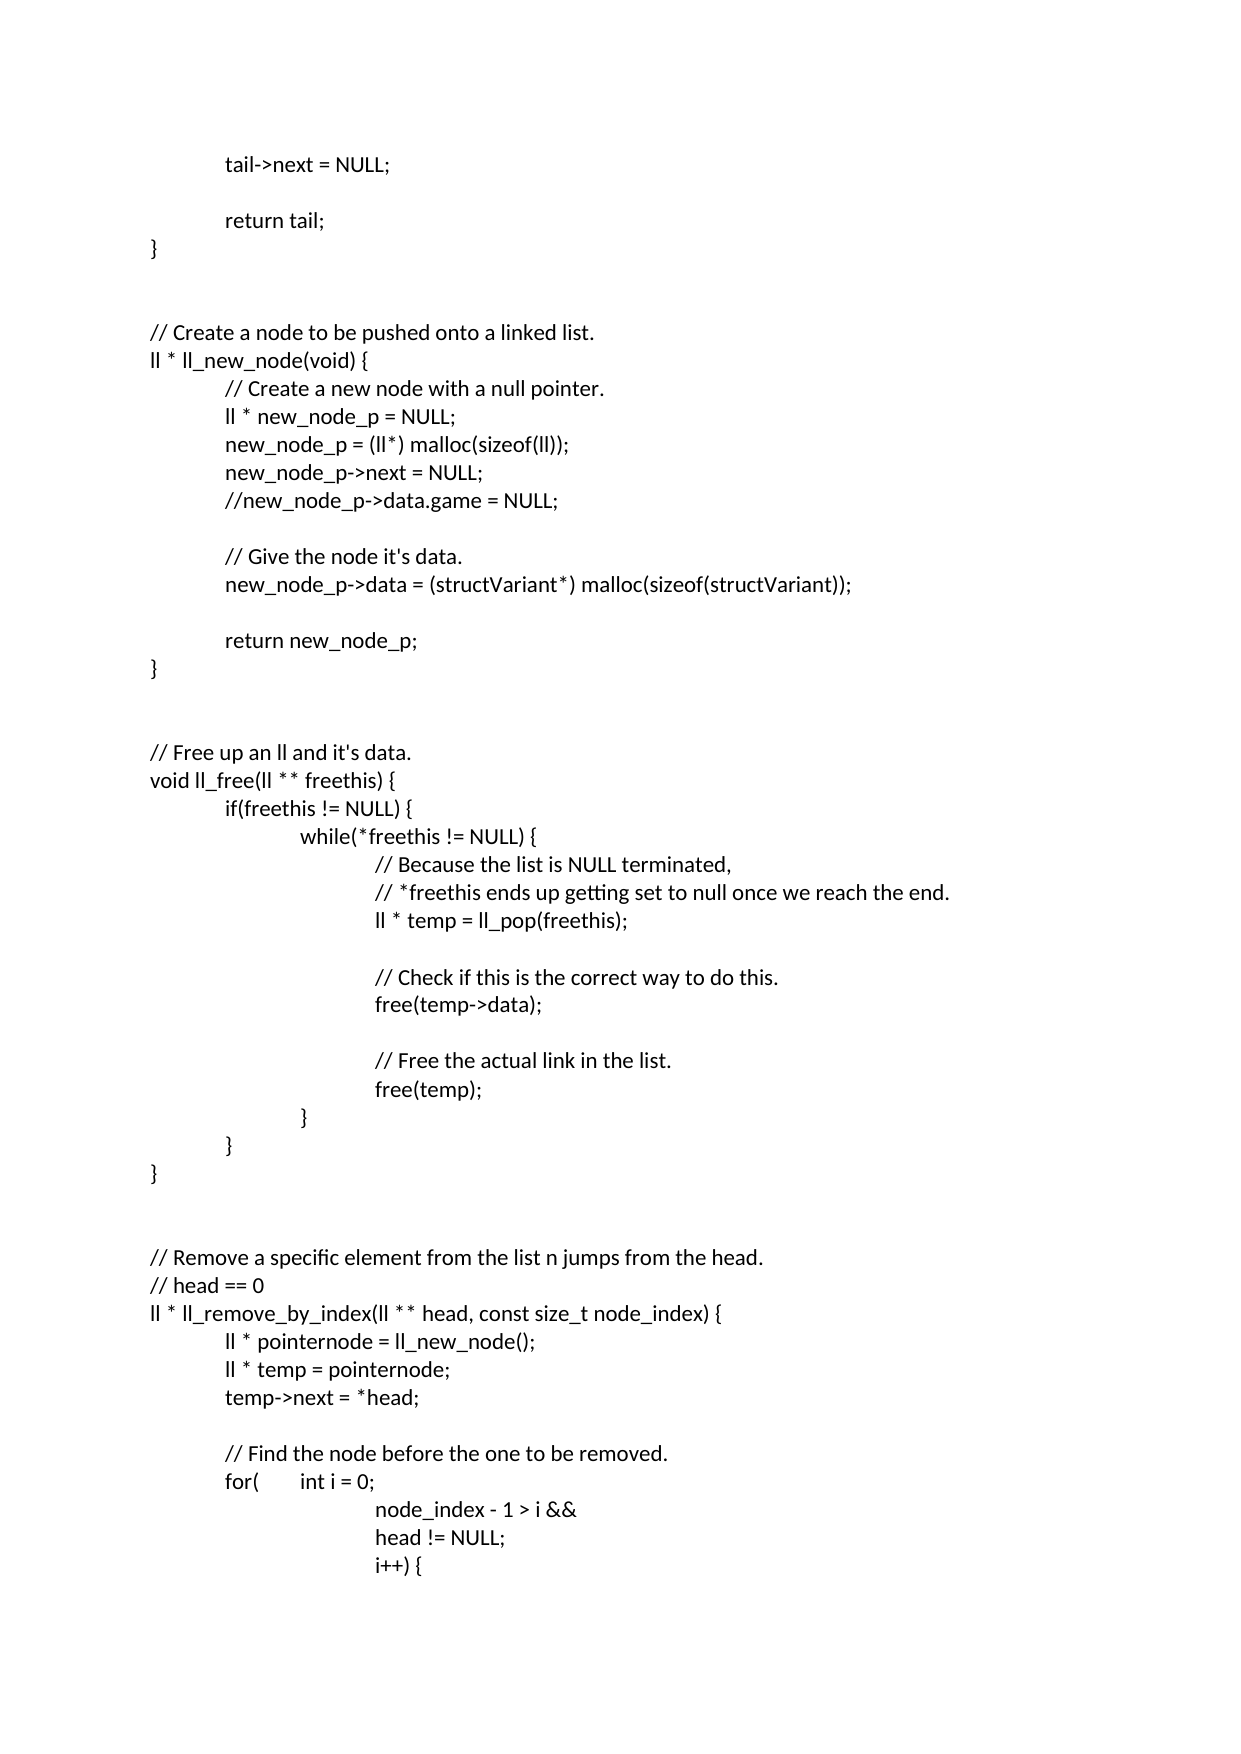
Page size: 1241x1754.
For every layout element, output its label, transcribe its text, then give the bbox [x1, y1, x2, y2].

text // Remove a specific element from the list n jumps from the head. [150, 1243, 1090, 1271]
text void ll_free(ll ** freethis) { [150, 766, 1090, 794]
text head != NULL; [150, 1523, 1090, 1551]
text // *freethis ends up getting set to null once we reach the end. [150, 878, 1090, 907]
text ll * ll_remove_by_index(ll ** head, const size_t node_index) { [150, 1299, 1090, 1327]
text // Because the list is NULL terminated, [150, 851, 1090, 878]
text free(temp); [150, 1075, 1090, 1103]
text // Check if this is the correct way to do this. [150, 963, 1090, 991]
text // head == 0 [150, 1271, 1090, 1299]
text // Create a new node with a null pointer. [150, 374, 1090, 402]
text return tail; [150, 206, 1090, 234]
text tail->next = NULL; [150, 150, 1090, 178]
text ll * new_node_p = NULL; [150, 402, 1090, 430]
text } [150, 1103, 1090, 1131]
text temp->next = *head; [150, 1383, 1090, 1411]
text new_node_p->data = (structVariant*) malloc(sizeof(structVariant)); [150, 570, 1090, 598]
text for( int i = 0; [150, 1467, 1090, 1495]
text } [150, 1159, 1090, 1187]
text free(temp->data); [150, 991, 1090, 1019]
text // Free the actual link in the list. [150, 1047, 1090, 1075]
text ll * ll_new_node(void) { [150, 346, 1090, 374]
text ll * temp = pointernode; [150, 1355, 1090, 1383]
text node_index - 1 > i && [150, 1495, 1090, 1523]
text // Give the node it's data. [150, 542, 1090, 570]
text new_node_p = (ll*) malloc(sizeof(ll)); [150, 430, 1090, 458]
text } [150, 654, 1090, 682]
text if(freethis != NULL) { [150, 794, 1090, 822]
text while(*freethis != NULL) { [150, 822, 1090, 851]
text // Find the node before the one to be removed. [150, 1439, 1090, 1467]
text } [150, 1131, 1090, 1159]
text new_node_p->next = NULL; [150, 458, 1090, 486]
text } [150, 234, 1090, 262]
text i++) { [150, 1551, 1090, 1579]
text // Free up an ll and it's data. [150, 738, 1090, 766]
text // Create a node to be pushed onto a linked list. [150, 318, 1090, 346]
text //new_node_p->data.game = NULL; [150, 486, 1090, 514]
text ll * pointernode = ll_new_node(); [150, 1327, 1090, 1355]
text ll * temp = ll_pop(freethis); [150, 907, 1090, 934]
text return new_node_p; [150, 626, 1090, 654]
